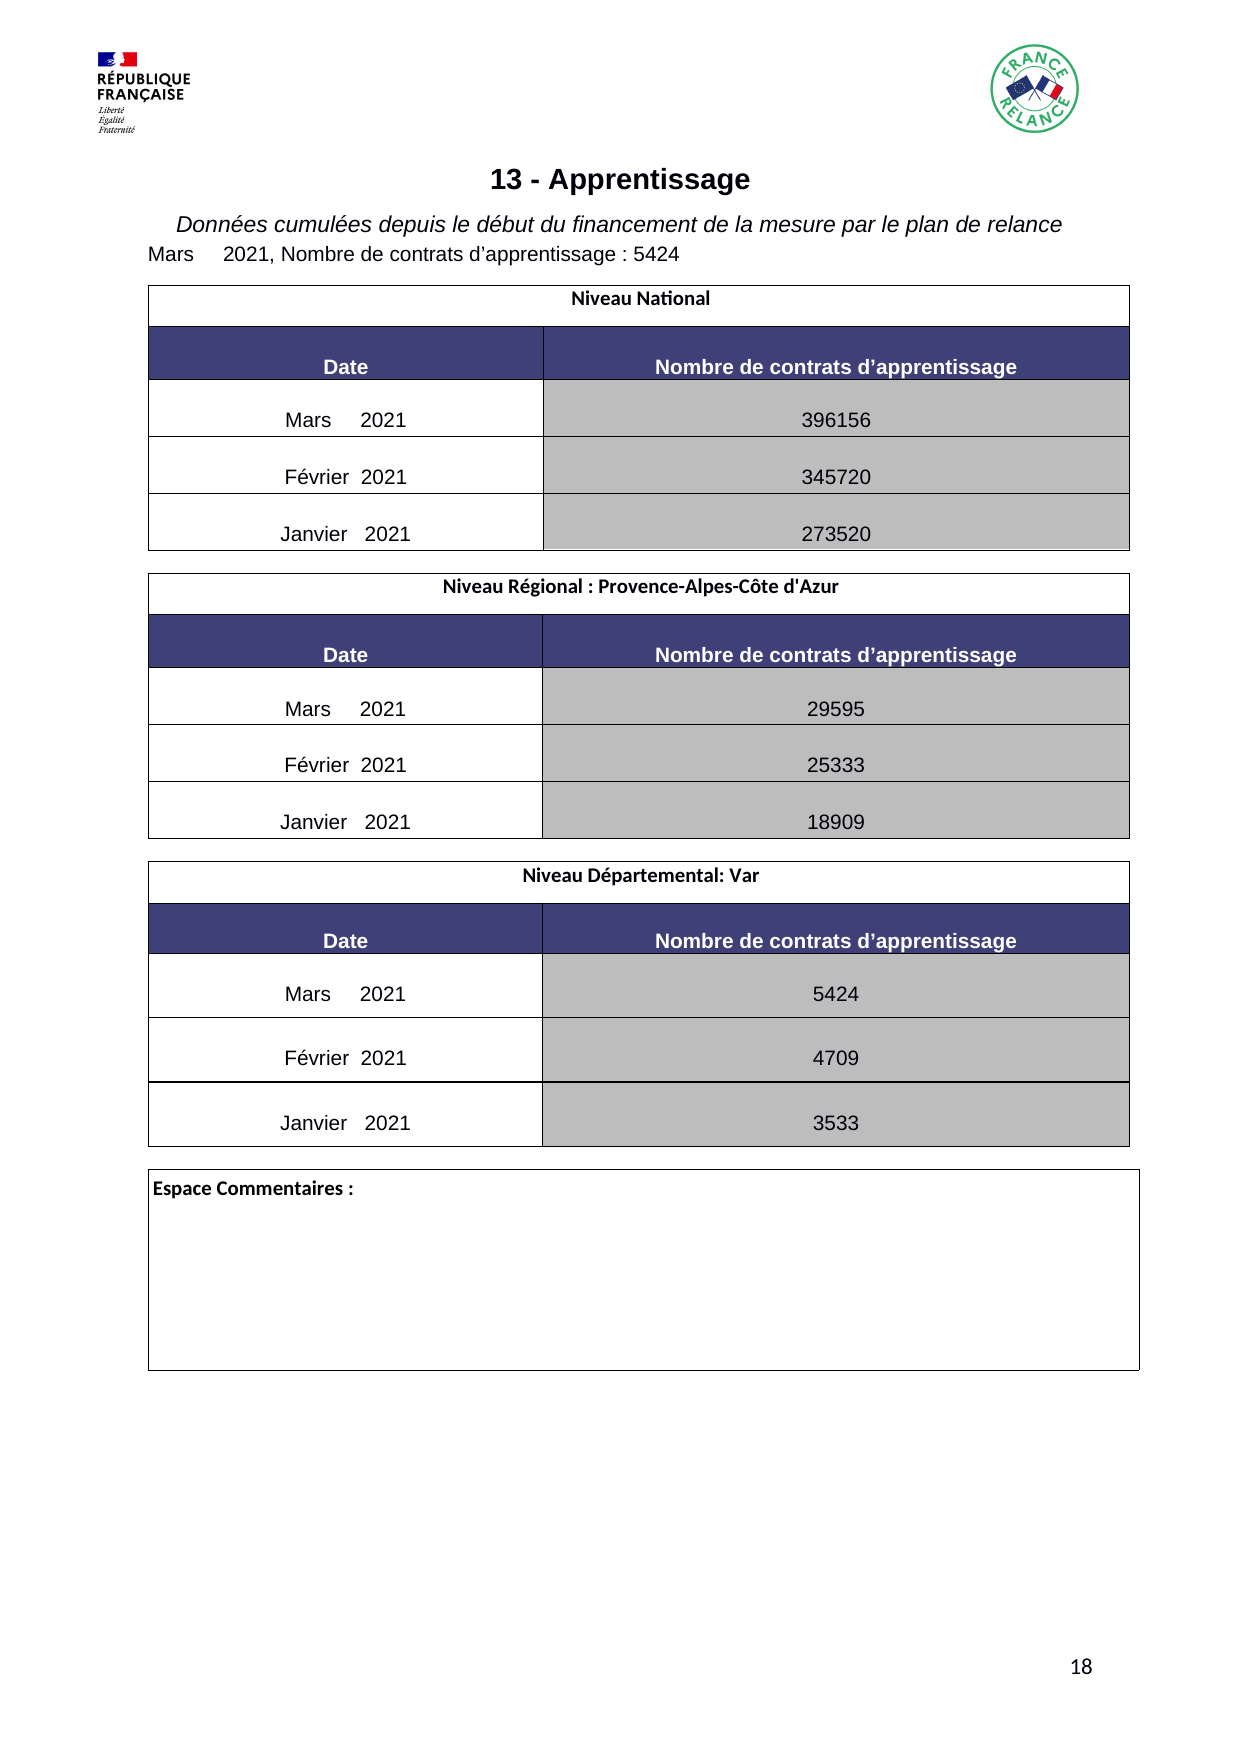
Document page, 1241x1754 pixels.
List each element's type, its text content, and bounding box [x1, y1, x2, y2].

table_cell Nombre de contrats d’apprentissage [543, 615, 1129, 667]
text Données cumulées depuis le début du financement de la mesure par le plan de relance [148, 211, 1093, 237]
subtitle 13 - Apprentissage [148, 162, 1093, 196]
table_cell Février 2021 [149, 725, 542, 781]
table_cell 4709 [543, 1018, 1129, 1081]
table_cell 396156 [544, 380, 1129, 436]
table_header Niveau National [149, 286, 1129, 326]
text Mars 2021, Nombre de contrats d’apprentissage : 5424 [148, 242, 1093, 266]
table_header Espace Commentaires : [149, 1170, 1139, 1369]
table_cell 345720 [544, 437, 1129, 493]
table_cell Mars 2021 [149, 668, 542, 724]
table_header Niveau Départemental: Var [149, 862, 1129, 902]
table_cell 273520 [544, 494, 1129, 549]
table_cell Février 2021 [149, 1018, 542, 1081]
table_cell Mars 2021 [149, 380, 543, 436]
table_cell Date [149, 327, 543, 379]
table_cell Janvier 2021 [149, 494, 543, 549]
table_cell Janvier 2021 [149, 1083, 542, 1146]
table_cell 18909 [543, 782, 1129, 838]
table_cell Mars 2021 [149, 954, 542, 1017]
table_cell Date [149, 615, 542, 667]
table_cell Nombre de contrats d’apprentissage [543, 904, 1129, 953]
table_cell 3533 [543, 1083, 1129, 1146]
table_header Niveau Régional : Provence-Alpes-Côte d'Azur [149, 574, 1129, 614]
picture [84, 39, 200, 144]
table_cell 5424 [543, 954, 1129, 1017]
table_cell Janvier 2021 [149, 782, 542, 838]
table_cell Date [149, 904, 542, 953]
table_cell Nombre de contrats d’apprentissage [544, 327, 1129, 379]
table_cell Février 2021 [149, 437, 543, 493]
table_cell 25333 [543, 725, 1129, 781]
table_cell 29595 [543, 668, 1129, 724]
picture [947, 31, 1115, 141]
